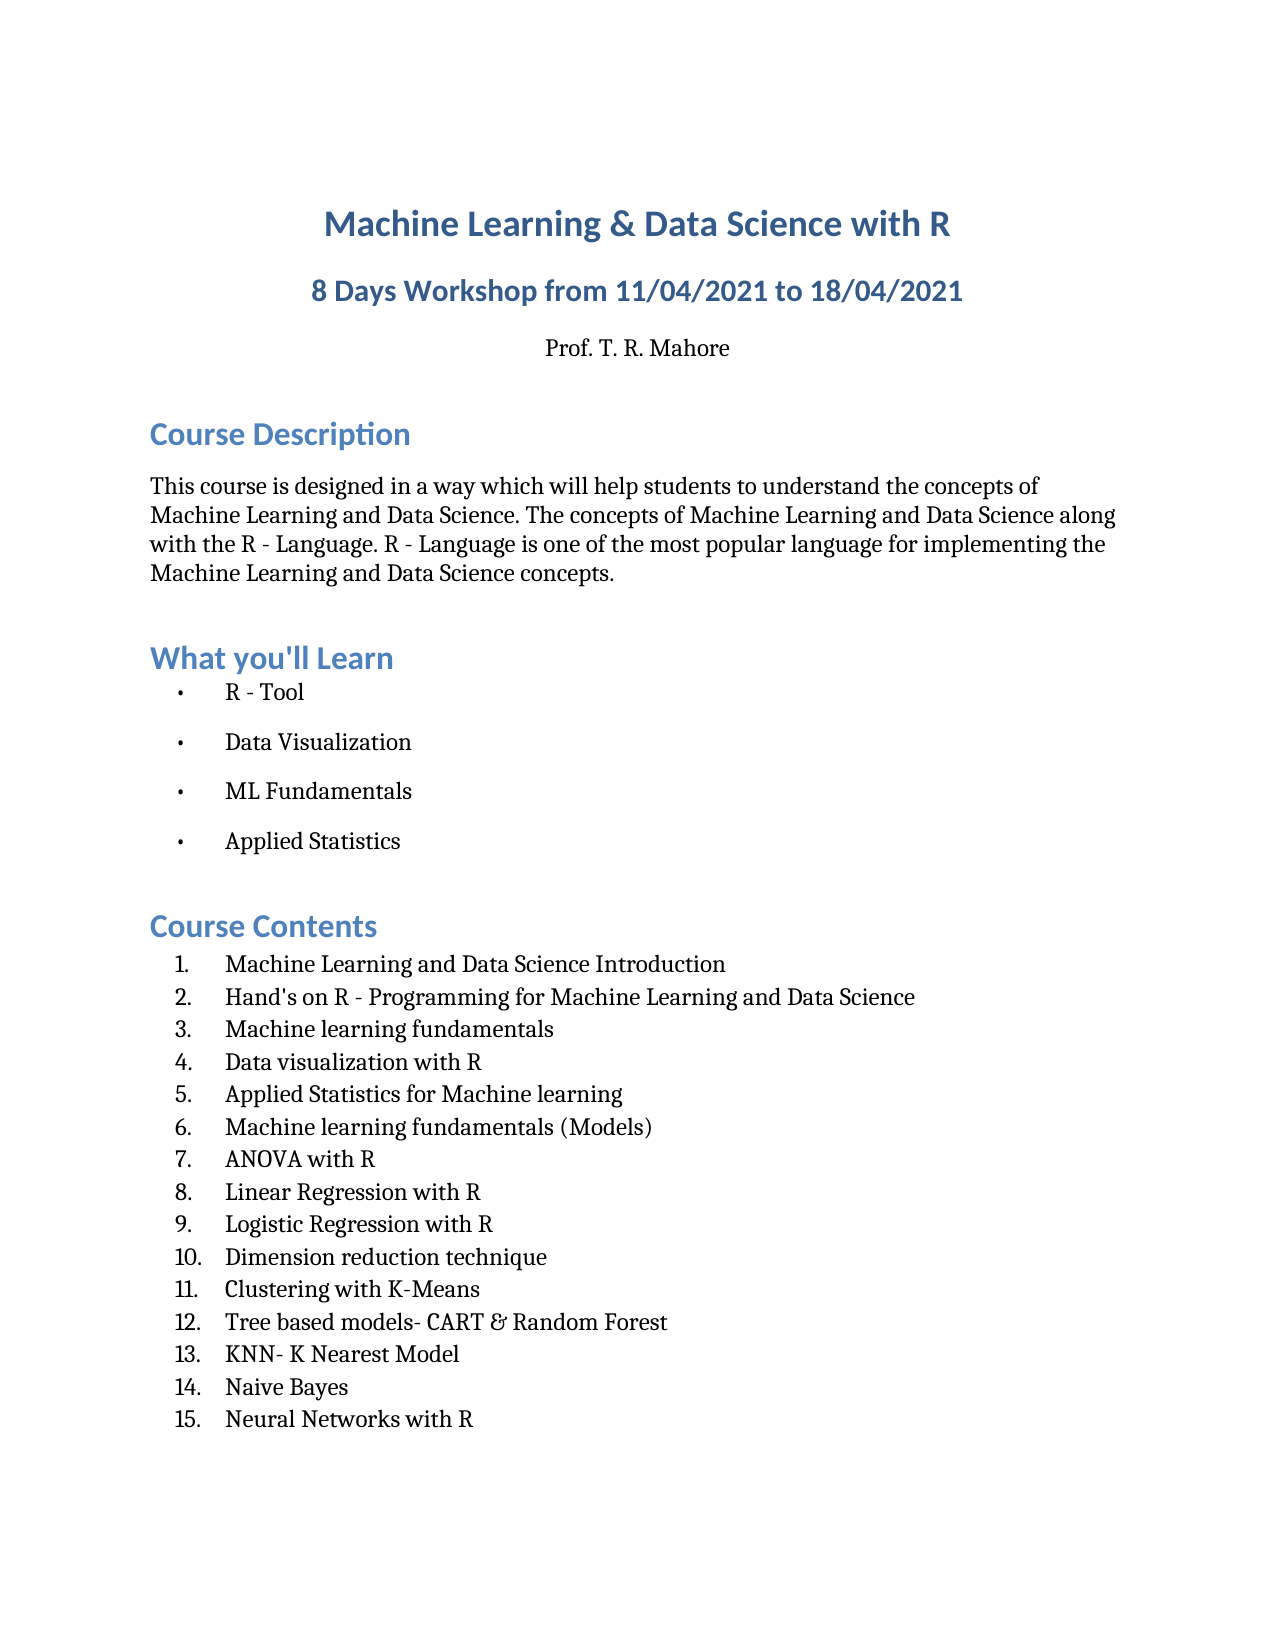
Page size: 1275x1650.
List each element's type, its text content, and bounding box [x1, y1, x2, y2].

list Neural Networks with R [175, 1405, 1125, 1434]
subtitle What you'll Learn [150, 637, 1125, 678]
subtitle Course Description [150, 413, 1125, 453]
list Applied Statistics for Machine learning [175, 1080, 1125, 1109]
list Dimension reduction technique [175, 1242, 1125, 1271]
title Machine Learning & Data Science with R [150, 200, 1125, 246]
list Hand's on R - Programming for Machine Learning and Data Science [175, 982, 1125, 1011]
list Tree based models- CART & Random Forest [175, 1307, 1125, 1336]
list R - Tool [175, 678, 1125, 707]
text Prof. T. R. Mahore [150, 334, 1125, 363]
list Linear Regression with R [175, 1177, 1125, 1206]
list Data Visualization [175, 727, 1125, 756]
list Machine learning fundamentals (Models) [175, 1112, 1125, 1141]
list Data visualization with R [175, 1047, 1125, 1076]
text This course is designed in a way which will help students to understand the concepts of Machine Learning and Data Science. The concepts of Machine Learning and Data Science along with the R - Language. R - Language is one of the most popular language for implementing the Machine Learning and Data Science concepts. [150, 472, 1125, 587]
list Logistic Regression with R [175, 1210, 1125, 1239]
list Applied Statistics [175, 827, 1125, 855]
list Machine Learning and Data Science Introduction [175, 950, 1125, 979]
list Naive Bayes [175, 1372, 1125, 1401]
list ML Fundamentals [175, 777, 1125, 806]
list ANOVA with R [175, 1145, 1125, 1174]
list Clustering with K-Means [175, 1275, 1125, 1304]
list Machine learning fundamentals [175, 1015, 1125, 1044]
subtitle 8 Days Workshop from 11/04/2021 to 18/04/2021 [150, 271, 1125, 309]
list KNN- K Nearest Model [175, 1340, 1125, 1369]
subtitle Course Contents [150, 905, 1125, 946]
